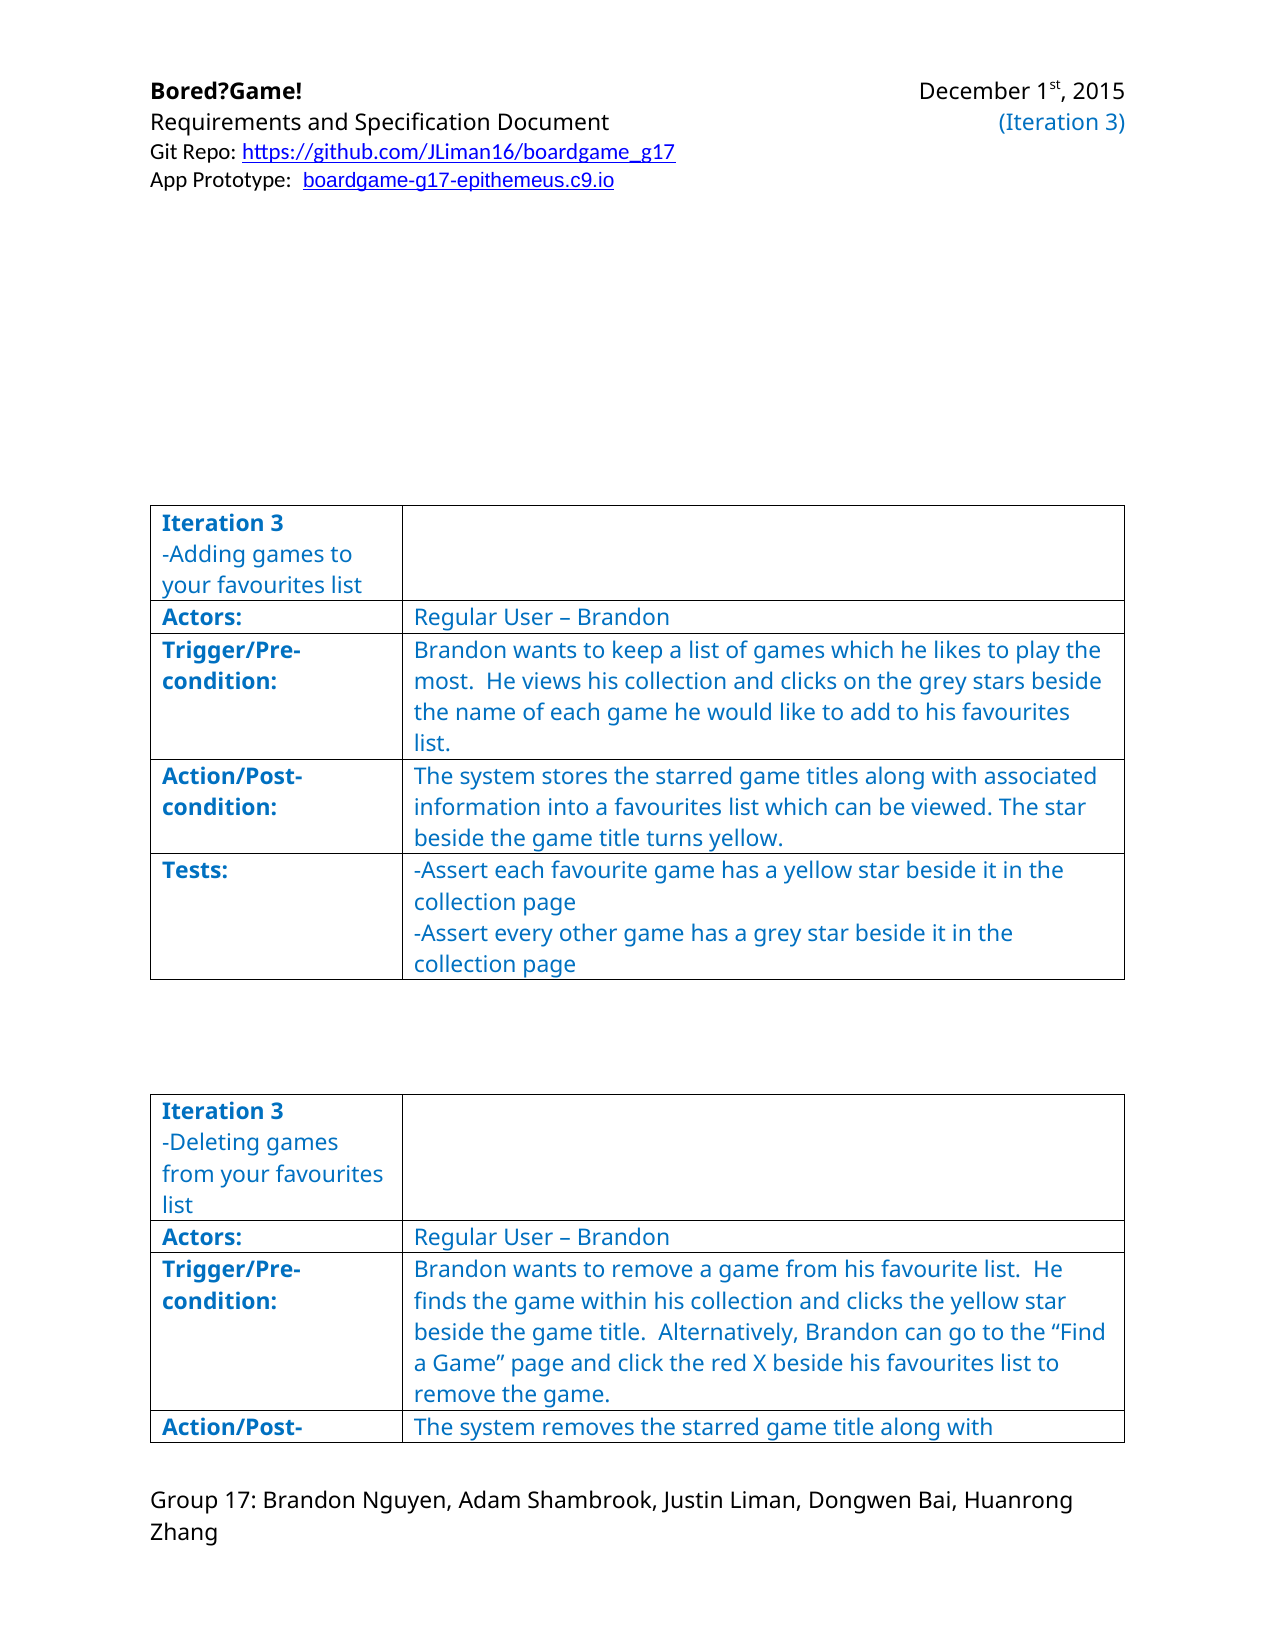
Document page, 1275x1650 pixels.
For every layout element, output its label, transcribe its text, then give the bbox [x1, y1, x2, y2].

table_cell Regular User – Brandon [403, 1221, 1124, 1252]
table_cell Actors: [151, 601, 402, 632]
table_cell Action/Post-condition: [151, 1411, 402, 1442]
table_header [403, 1095, 1124, 1220]
table_cell Trigger/Pre-condition: [151, 1253, 402, 1409]
table_header Iteration 3 -Adding games to your favourites list [151, 506, 402, 600]
table_cell Regular User – Brandon [403, 601, 1124, 632]
table_cell Brandon wants to keep a list of games which he likes to play the most. He views his collection and clicks on the grey stars beside the name of each game he would like to add to his favourites list. [403, 634, 1124, 758]
table_cell The system removes the starred game title along with associated information from the favourites list. The star beside the game title turns grey. [403, 1411, 1124, 1442]
table_header [403, 506, 1124, 600]
table_header Iteration 3 -Deleting games from your favourites list [151, 1095, 402, 1220]
table_cell Trigger/Pre-condition: [151, 634, 402, 758]
table_cell Tests: [151, 854, 402, 979]
table_cell Actors: [151, 1221, 402, 1252]
table_cell Action/Post-condition: [151, 760, 402, 853]
table_cell -Assert each favourite game has a yellow star beside it in the collection page -Assert every other game has a grey star beside it in the collection page [403, 854, 1124, 979]
table_cell The system stores the starred game titles along with associated information into a favourites list which can be viewed. The star beside the game title turns yellow. [403, 760, 1124, 853]
